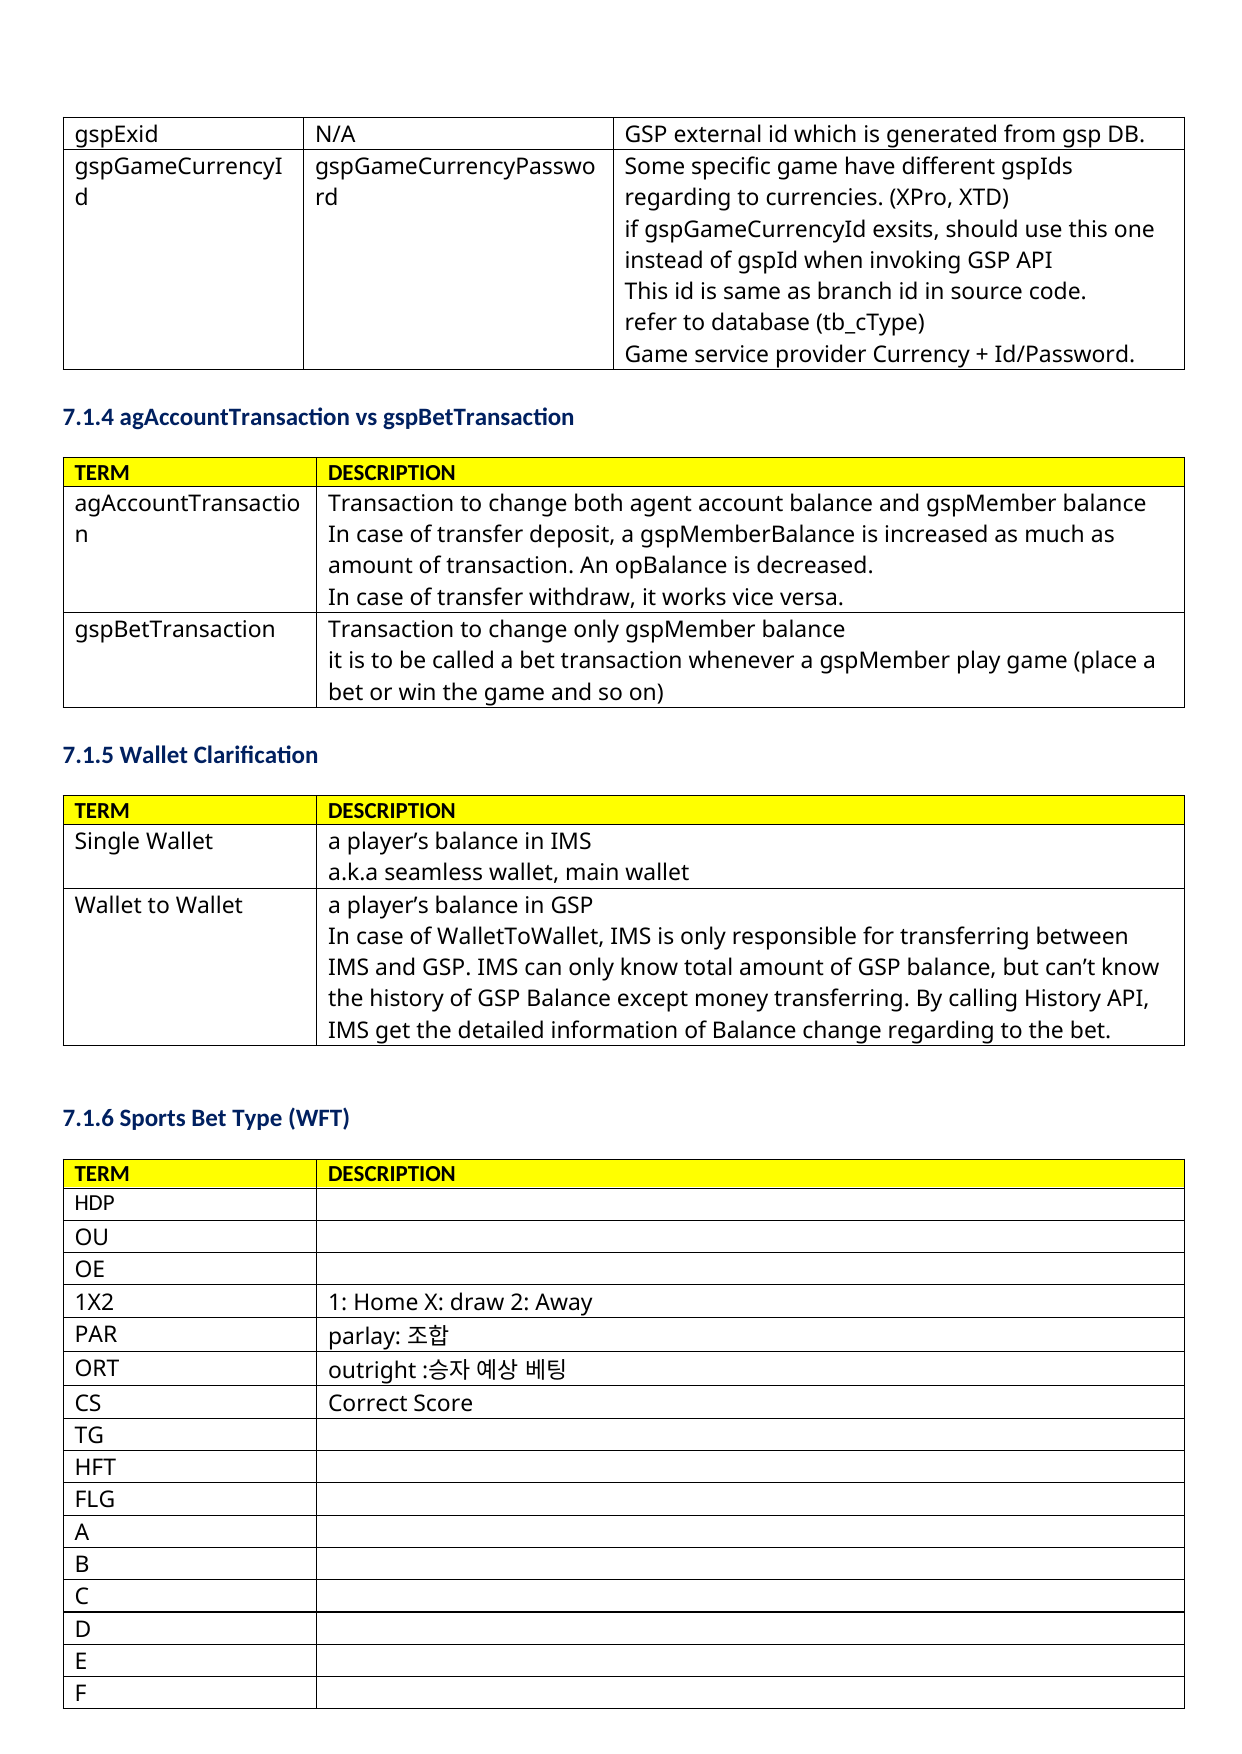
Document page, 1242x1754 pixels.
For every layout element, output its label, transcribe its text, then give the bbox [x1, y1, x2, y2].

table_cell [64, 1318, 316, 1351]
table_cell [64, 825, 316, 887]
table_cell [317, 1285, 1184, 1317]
subtitle 7.1.6 Sports Bet Type (WFT) [62, 1103, 1179, 1133]
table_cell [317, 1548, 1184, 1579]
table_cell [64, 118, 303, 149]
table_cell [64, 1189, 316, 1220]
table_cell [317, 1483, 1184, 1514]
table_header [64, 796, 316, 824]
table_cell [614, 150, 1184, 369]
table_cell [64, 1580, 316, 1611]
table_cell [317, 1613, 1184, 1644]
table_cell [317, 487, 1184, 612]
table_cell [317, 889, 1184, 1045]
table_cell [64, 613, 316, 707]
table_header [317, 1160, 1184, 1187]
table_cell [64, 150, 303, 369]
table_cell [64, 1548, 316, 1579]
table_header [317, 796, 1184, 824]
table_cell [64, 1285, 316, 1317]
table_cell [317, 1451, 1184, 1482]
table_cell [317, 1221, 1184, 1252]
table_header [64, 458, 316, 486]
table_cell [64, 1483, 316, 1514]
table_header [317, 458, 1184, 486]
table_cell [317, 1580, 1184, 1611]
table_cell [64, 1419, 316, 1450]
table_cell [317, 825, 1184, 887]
subtitle 7.1.4 agAccountTransaction vs gspBetTransaction [62, 401, 1179, 432]
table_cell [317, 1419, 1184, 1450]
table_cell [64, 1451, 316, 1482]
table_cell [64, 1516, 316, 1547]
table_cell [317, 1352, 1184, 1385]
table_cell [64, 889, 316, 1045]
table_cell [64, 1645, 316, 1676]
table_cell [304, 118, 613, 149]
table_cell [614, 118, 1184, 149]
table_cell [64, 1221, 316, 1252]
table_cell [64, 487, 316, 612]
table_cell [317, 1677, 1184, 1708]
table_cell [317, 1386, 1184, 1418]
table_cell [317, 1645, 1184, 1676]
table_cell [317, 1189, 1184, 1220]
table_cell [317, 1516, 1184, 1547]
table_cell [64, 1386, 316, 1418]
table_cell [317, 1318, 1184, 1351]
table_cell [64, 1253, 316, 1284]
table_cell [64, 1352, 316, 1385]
subtitle 7.1.5 Wallet Clarification [62, 739, 1179, 769]
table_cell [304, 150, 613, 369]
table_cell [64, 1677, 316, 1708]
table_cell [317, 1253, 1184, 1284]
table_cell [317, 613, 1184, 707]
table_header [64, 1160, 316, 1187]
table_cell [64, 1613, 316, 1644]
